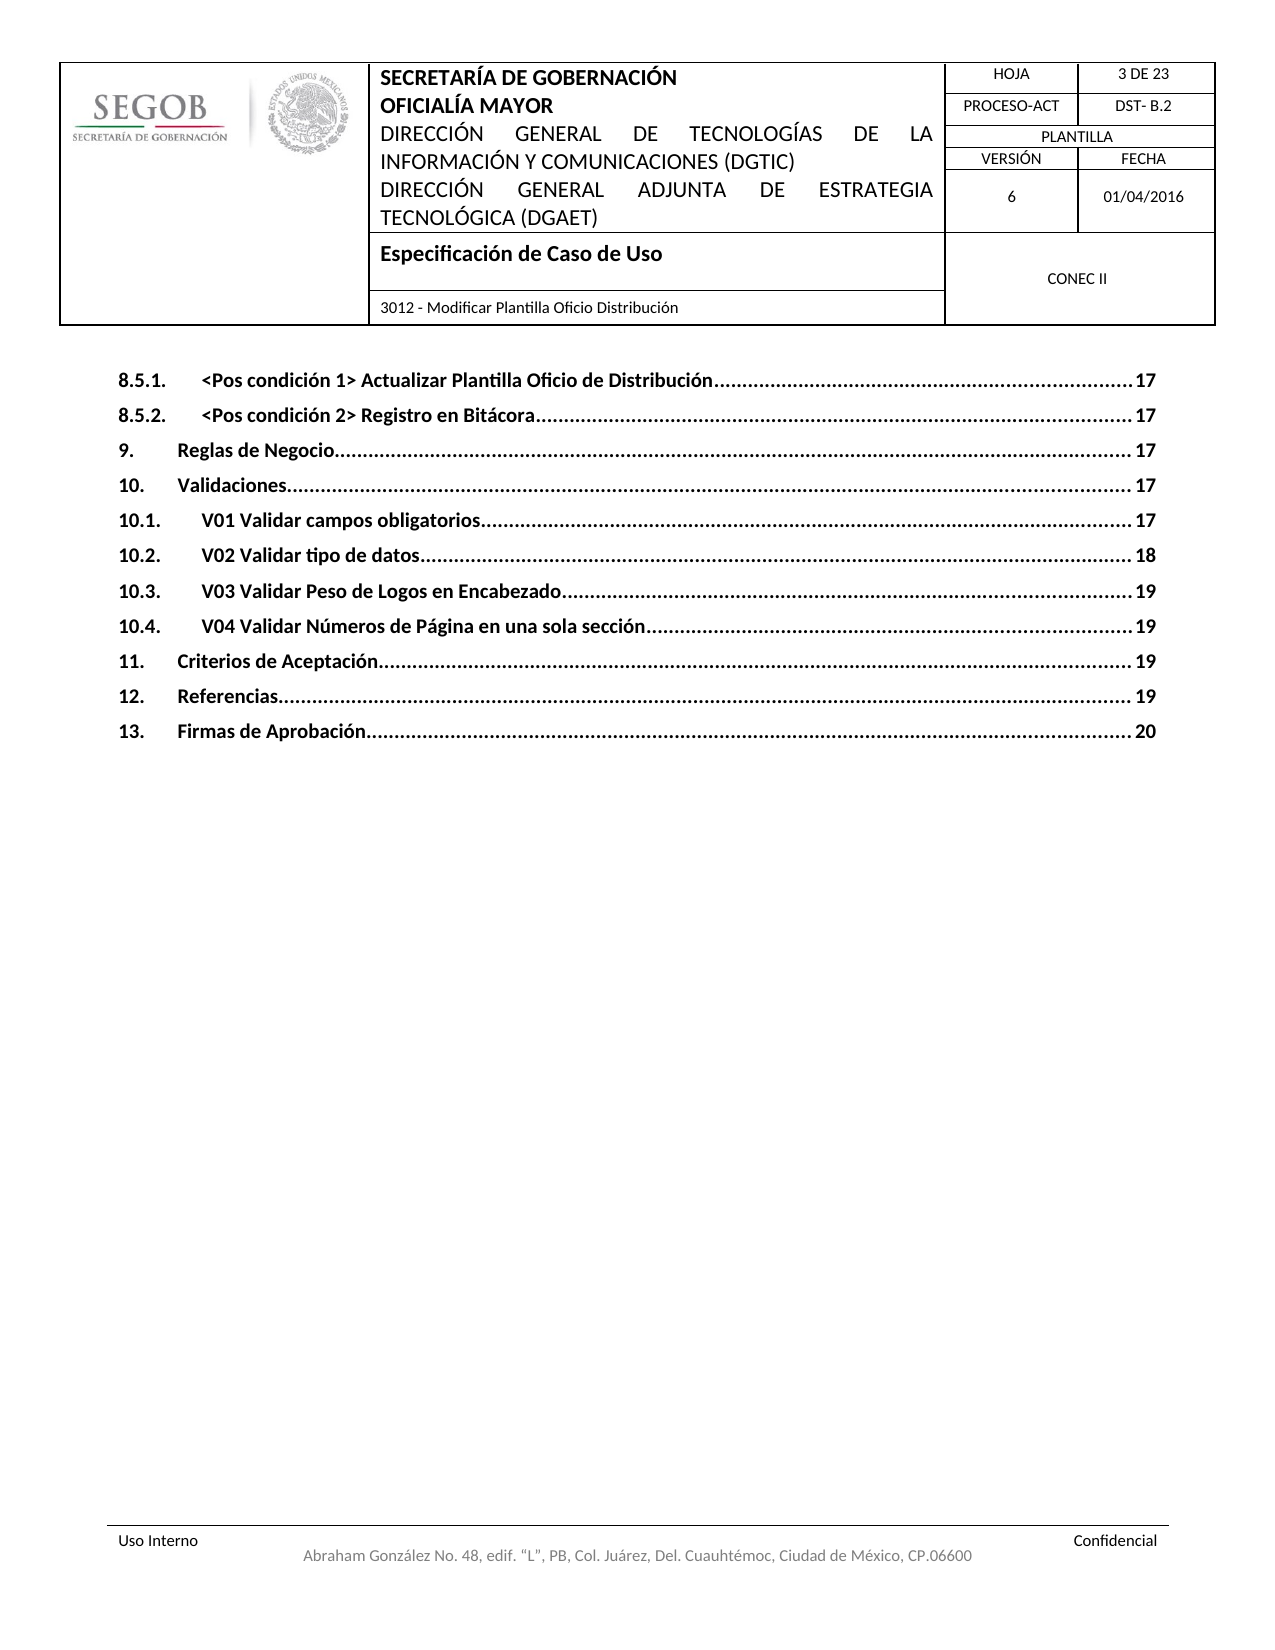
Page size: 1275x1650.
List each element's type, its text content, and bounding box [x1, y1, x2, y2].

text 10.4. V04 Validar Números de Página en una sola sección 19 [118, 613, 1157, 638]
text 12. Referencias 19 [118, 683, 1157, 708]
picture [72, 71, 353, 175]
text 8.5.2. <Pos condición 2> Registro en Bitácora 17 [118, 402, 1157, 428]
text 10. Validaciones 17 [118, 472, 1157, 498]
text 11. Criterios de Aceptación 19 [118, 648, 1157, 673]
text 10.2. V02 Validar tipo de datos 18 [118, 543, 1157, 568]
text 10.3. V03 Validar Peso de Logos en Encabezado 19 [118, 578, 1157, 603]
text 13. Firmas de Aprobación 20 [118, 718, 1157, 744]
text 8.5.1. <Pos condición 1> Actualizar Plantilla Oficio de Distribución 17 [118, 367, 1157, 393]
text 9. Reglas de Negocio 17 [118, 437, 1157, 463]
text 10.1. V01 Validar campos obligatorios 17 [118, 508, 1157, 533]
